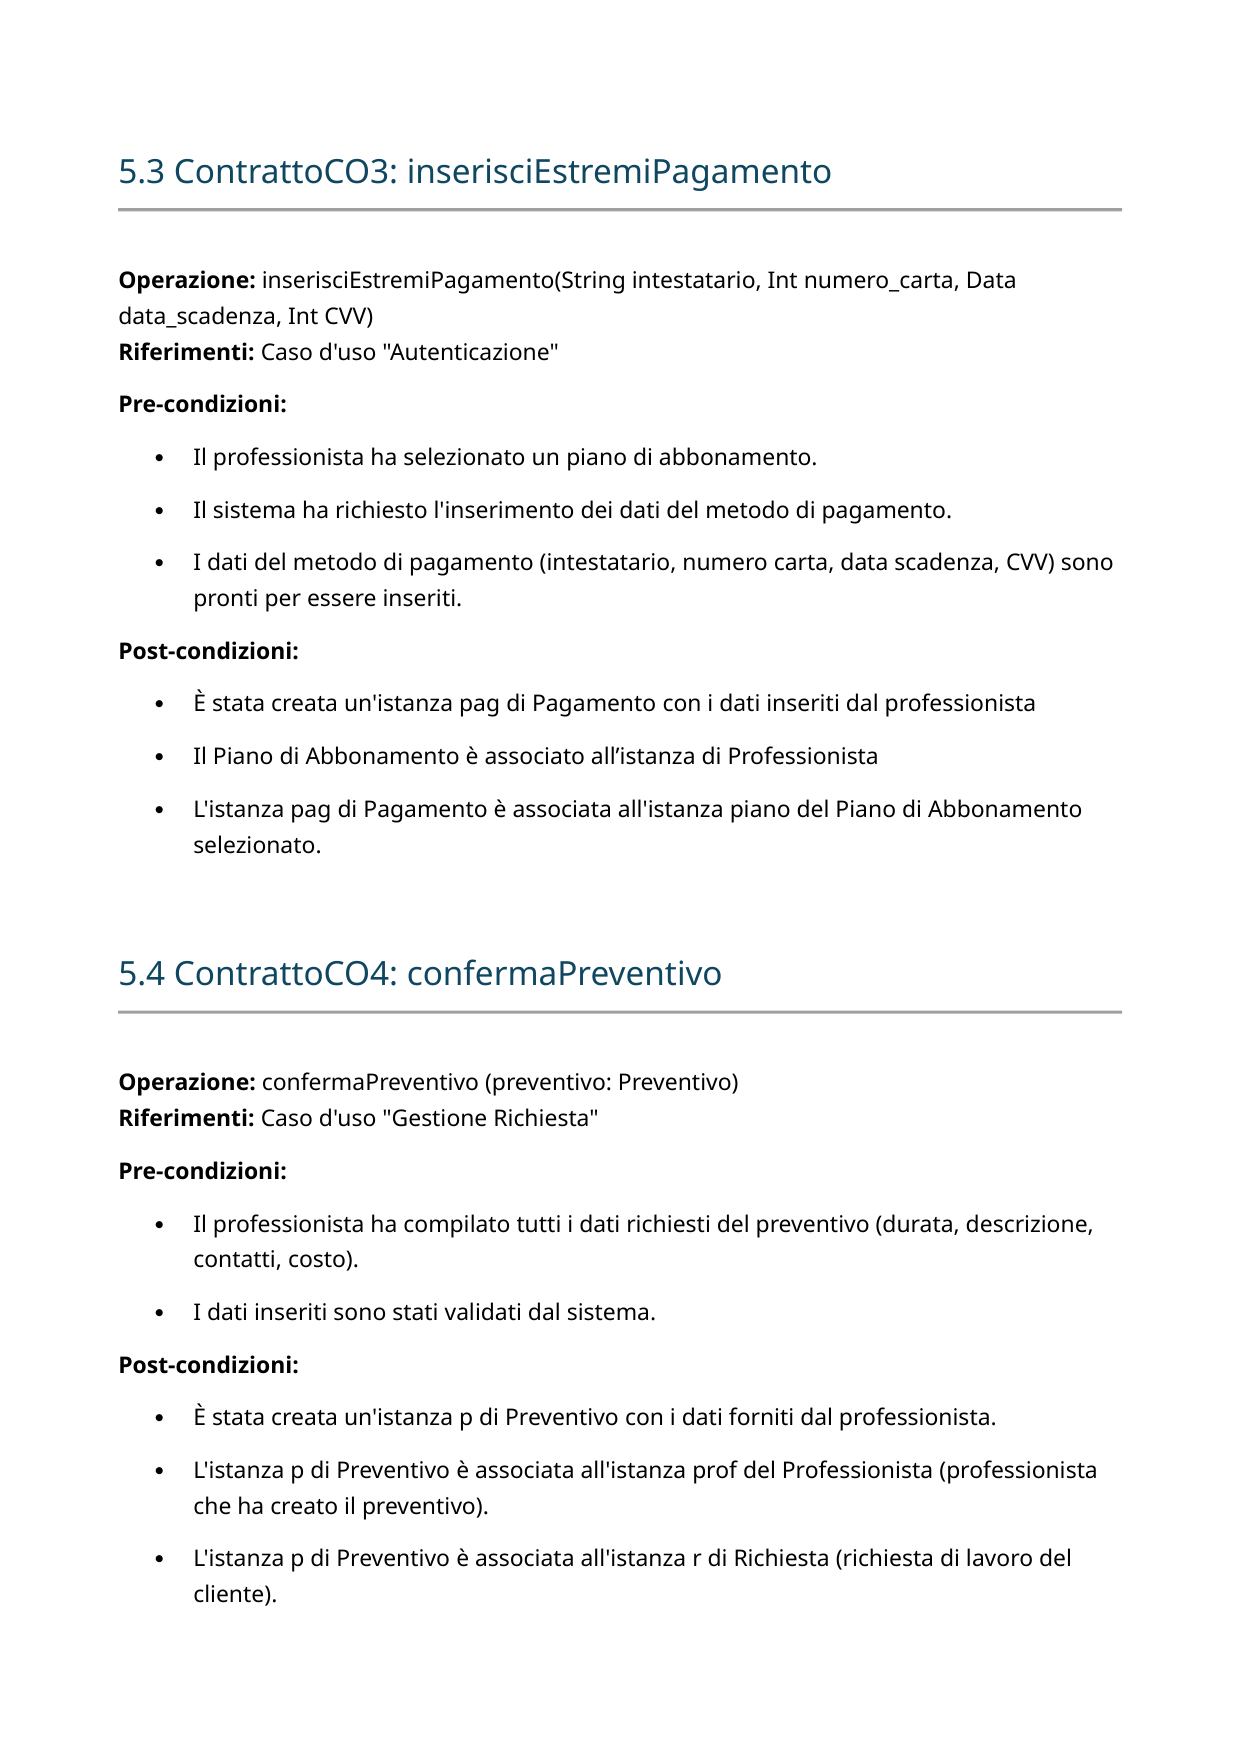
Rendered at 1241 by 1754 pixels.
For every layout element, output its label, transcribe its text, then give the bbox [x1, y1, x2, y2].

text Operazione: inserisciEstremiPagamento(String intestatario, Int numero_carta, Data data_scadenza, Int CVV) Riferimenti: Caso d'uso "Autenticazione" [118, 264, 1122, 367]
list I dati inseriti sono stati validati dal sistema. [156, 1296, 1122, 1327]
text Pre-condizioni: [118, 388, 1122, 420]
list L'istanza p di Preventivo è associata all'istanza r di Richiesta (richiesta di lavoro del cliente). [156, 1542, 1122, 1609]
text Pre-condizioni: [118, 1155, 1122, 1186]
list Il sistema ha richiesto l'inserimento dei dati del metodo di pagamento. [156, 494, 1122, 525]
list L'istanza pag di Pagamento è associata all'istanza piano del Piano di Abbonamento selezionato. [156, 793, 1122, 860]
list È stata creata un'istanza pag di Pagamento con i dati inseriti dal professionista [156, 687, 1122, 719]
list Il Piano di Abbonamento è associato all’istanza di Professionista [156, 740, 1122, 771]
list L'istanza p di Preventivo è associata all'istanza prof del Professionista (professionista che ha creato il preventivo). [156, 1454, 1122, 1521]
list È stata creata un'istanza p di Preventivo con i dati forniti dal professionista. [156, 1401, 1122, 1432]
subtitle 5.3 ContrattoCO3: inserisciEstremiPagamento [118, 148, 1122, 193]
text Operazione: confermaPreventivo (preventivo: Preventivo) Riferimenti: Caso d'uso "Gestione Richiesta" [118, 1066, 1122, 1133]
text Post-condizioni: [118, 1349, 1122, 1380]
list I dati del metodo di pagamento (intestatario, numero carta, data scadenza, CVV) sono pronti per essere inseriti. [156, 546, 1122, 613]
subtitle 5.4 ContrattoCO4: confermaPreventivo [118, 950, 1122, 995]
text Post-condizioni: [118, 635, 1122, 666]
list Il professionista ha selezionato un piano di abbonamento. [156, 441, 1122, 472]
list Il professionista ha compilato tutti i dati richiesti del preventivo (durata, descrizione, contatti, costo). [156, 1207, 1122, 1275]
